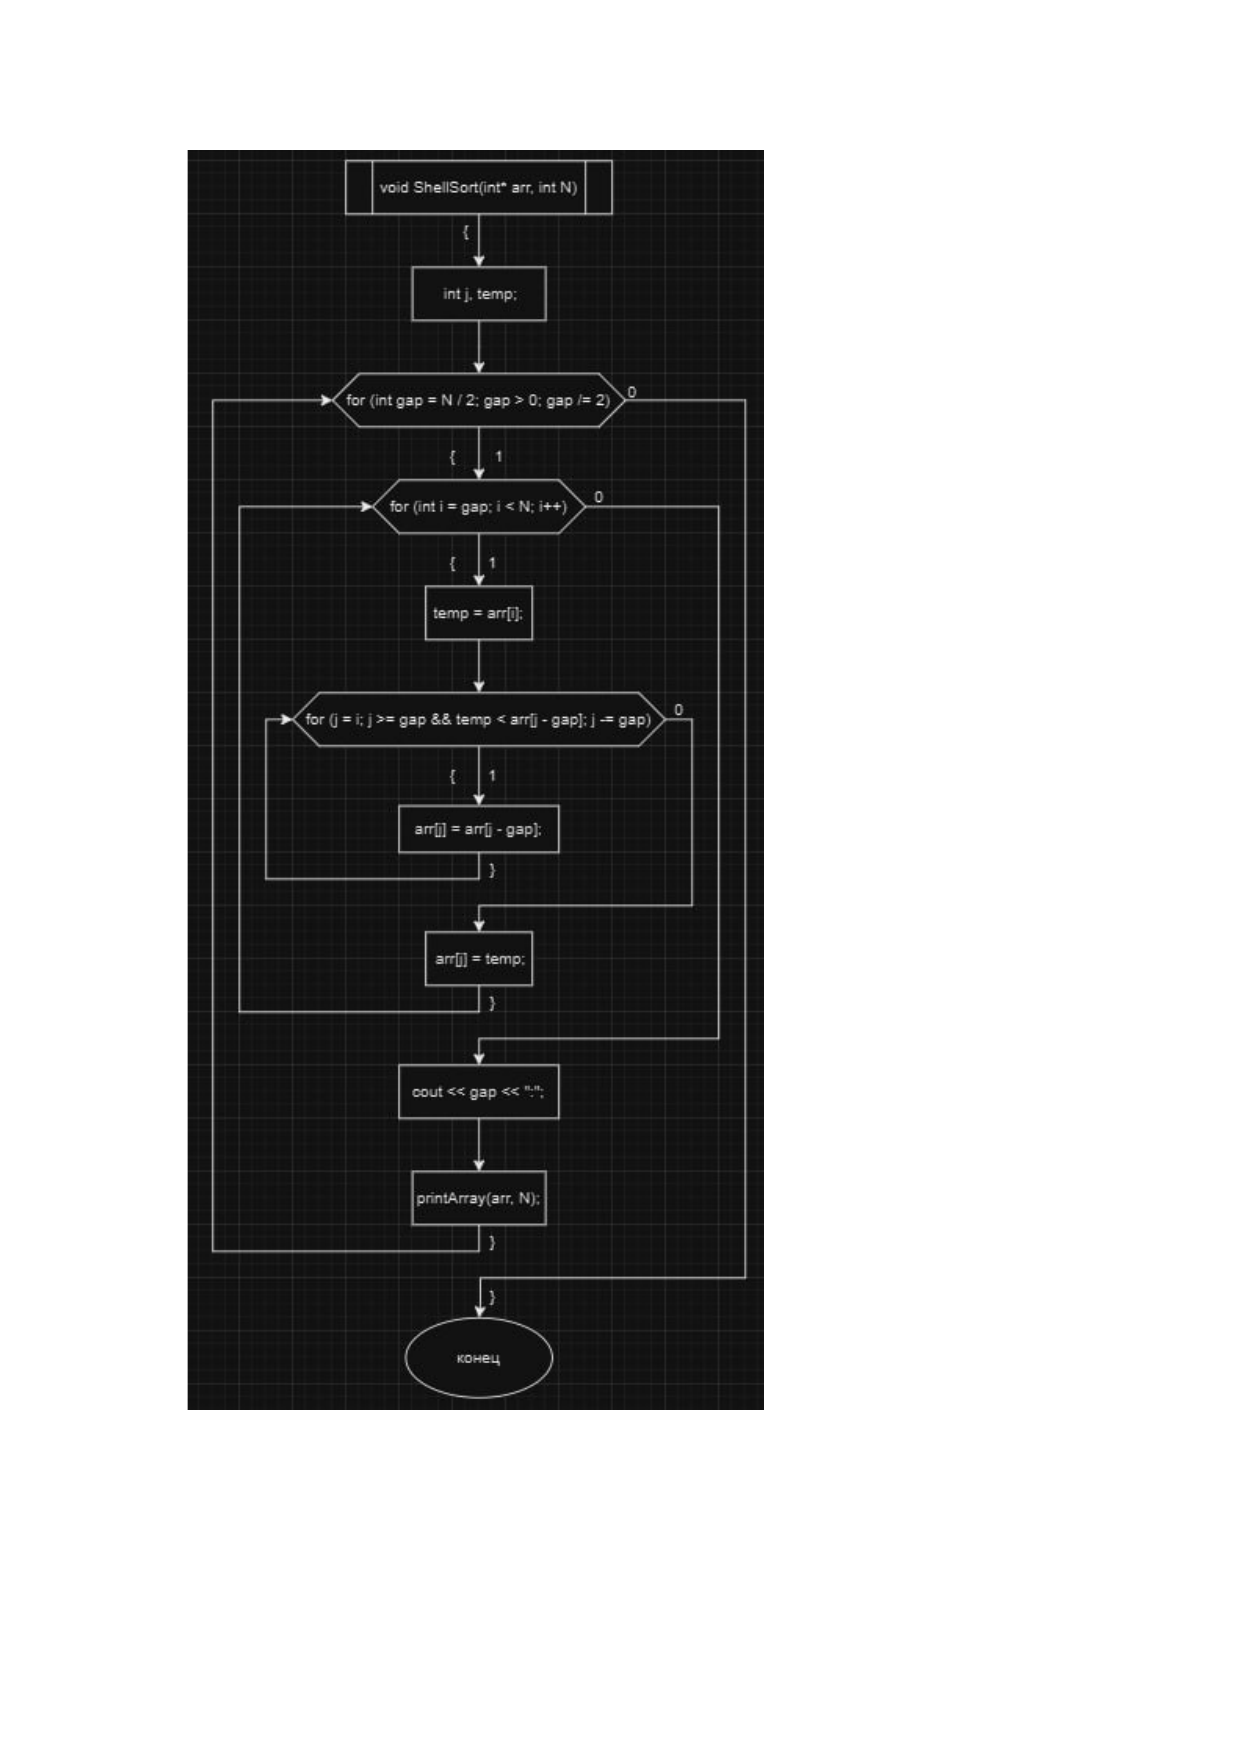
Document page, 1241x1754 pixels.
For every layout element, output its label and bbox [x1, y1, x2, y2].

picture [187, 150, 764, 1410]
